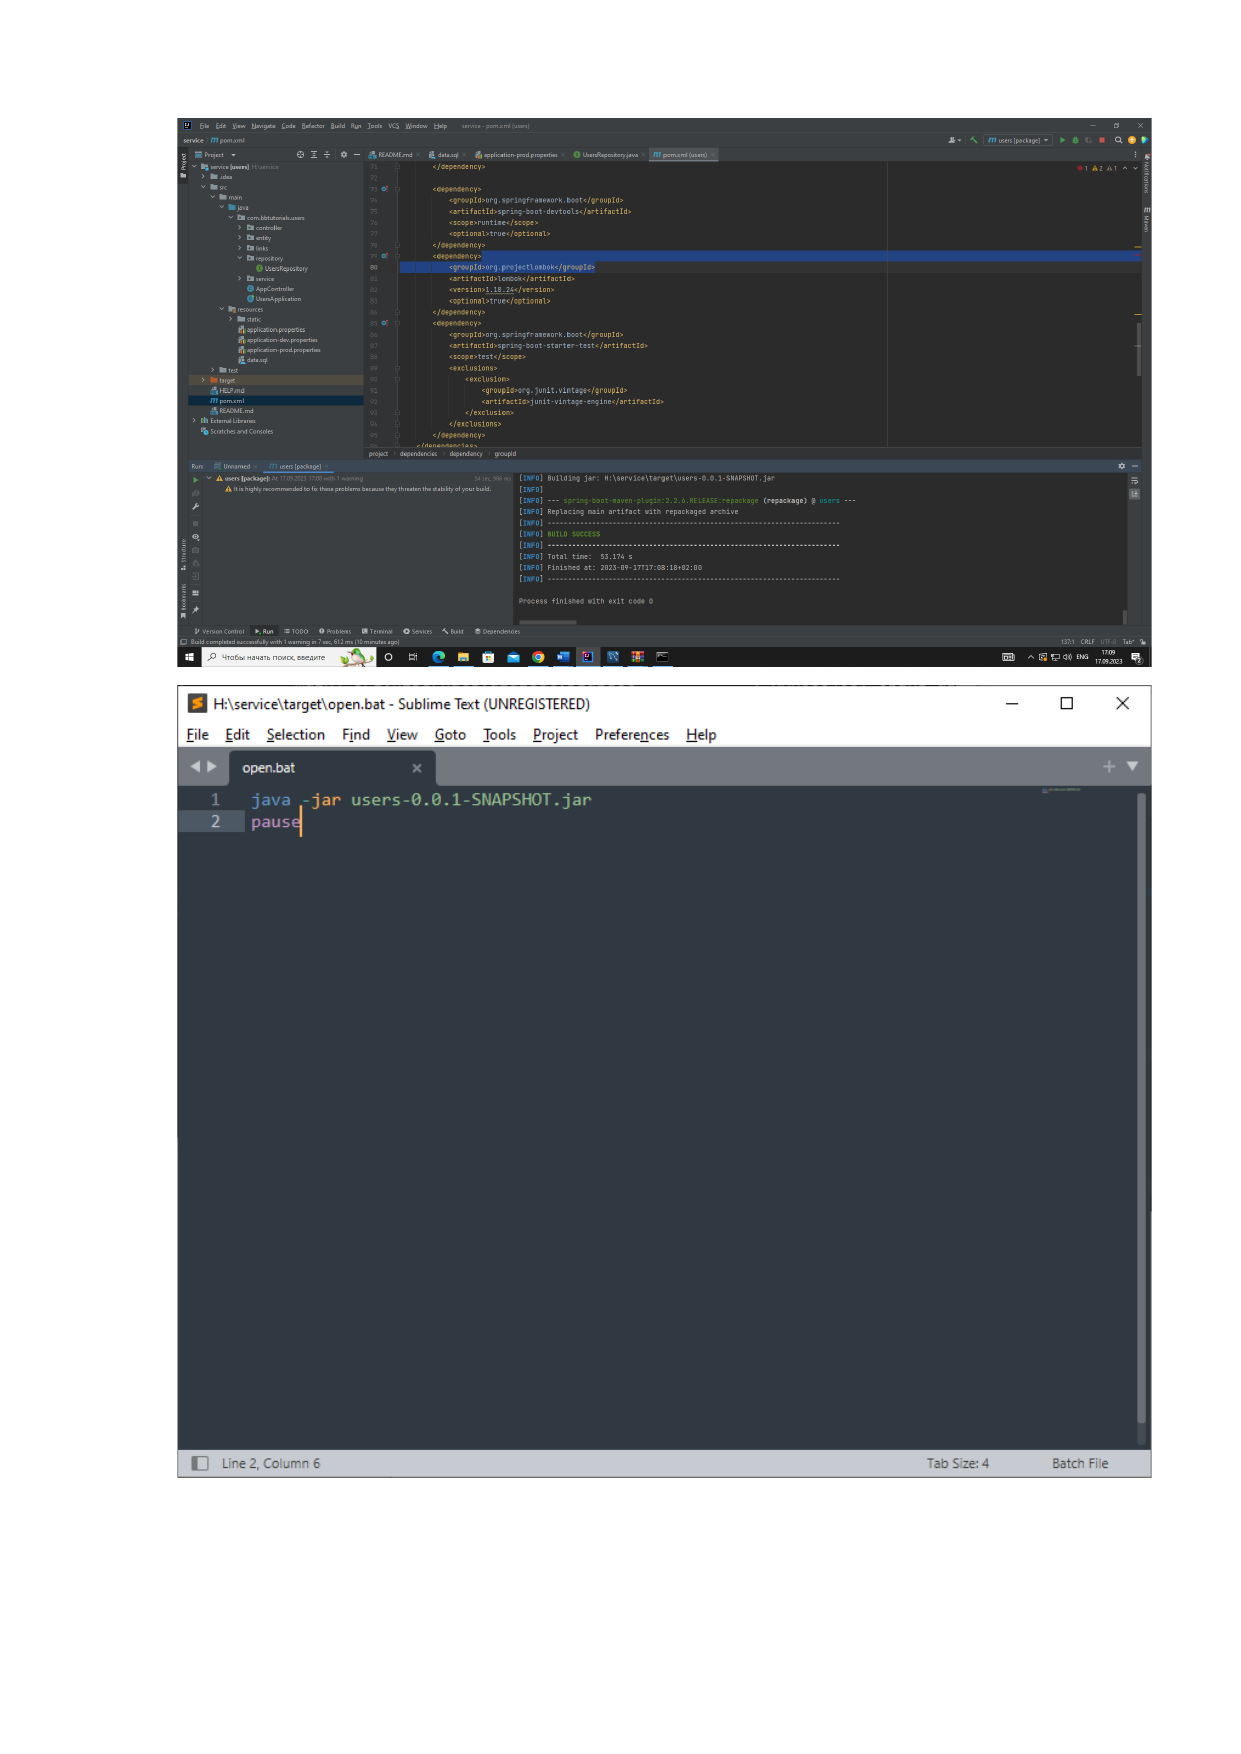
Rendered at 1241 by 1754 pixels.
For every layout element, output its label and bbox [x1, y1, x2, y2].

picture [177, 118, 1152, 667]
picture [177, 685, 1152, 1478]
